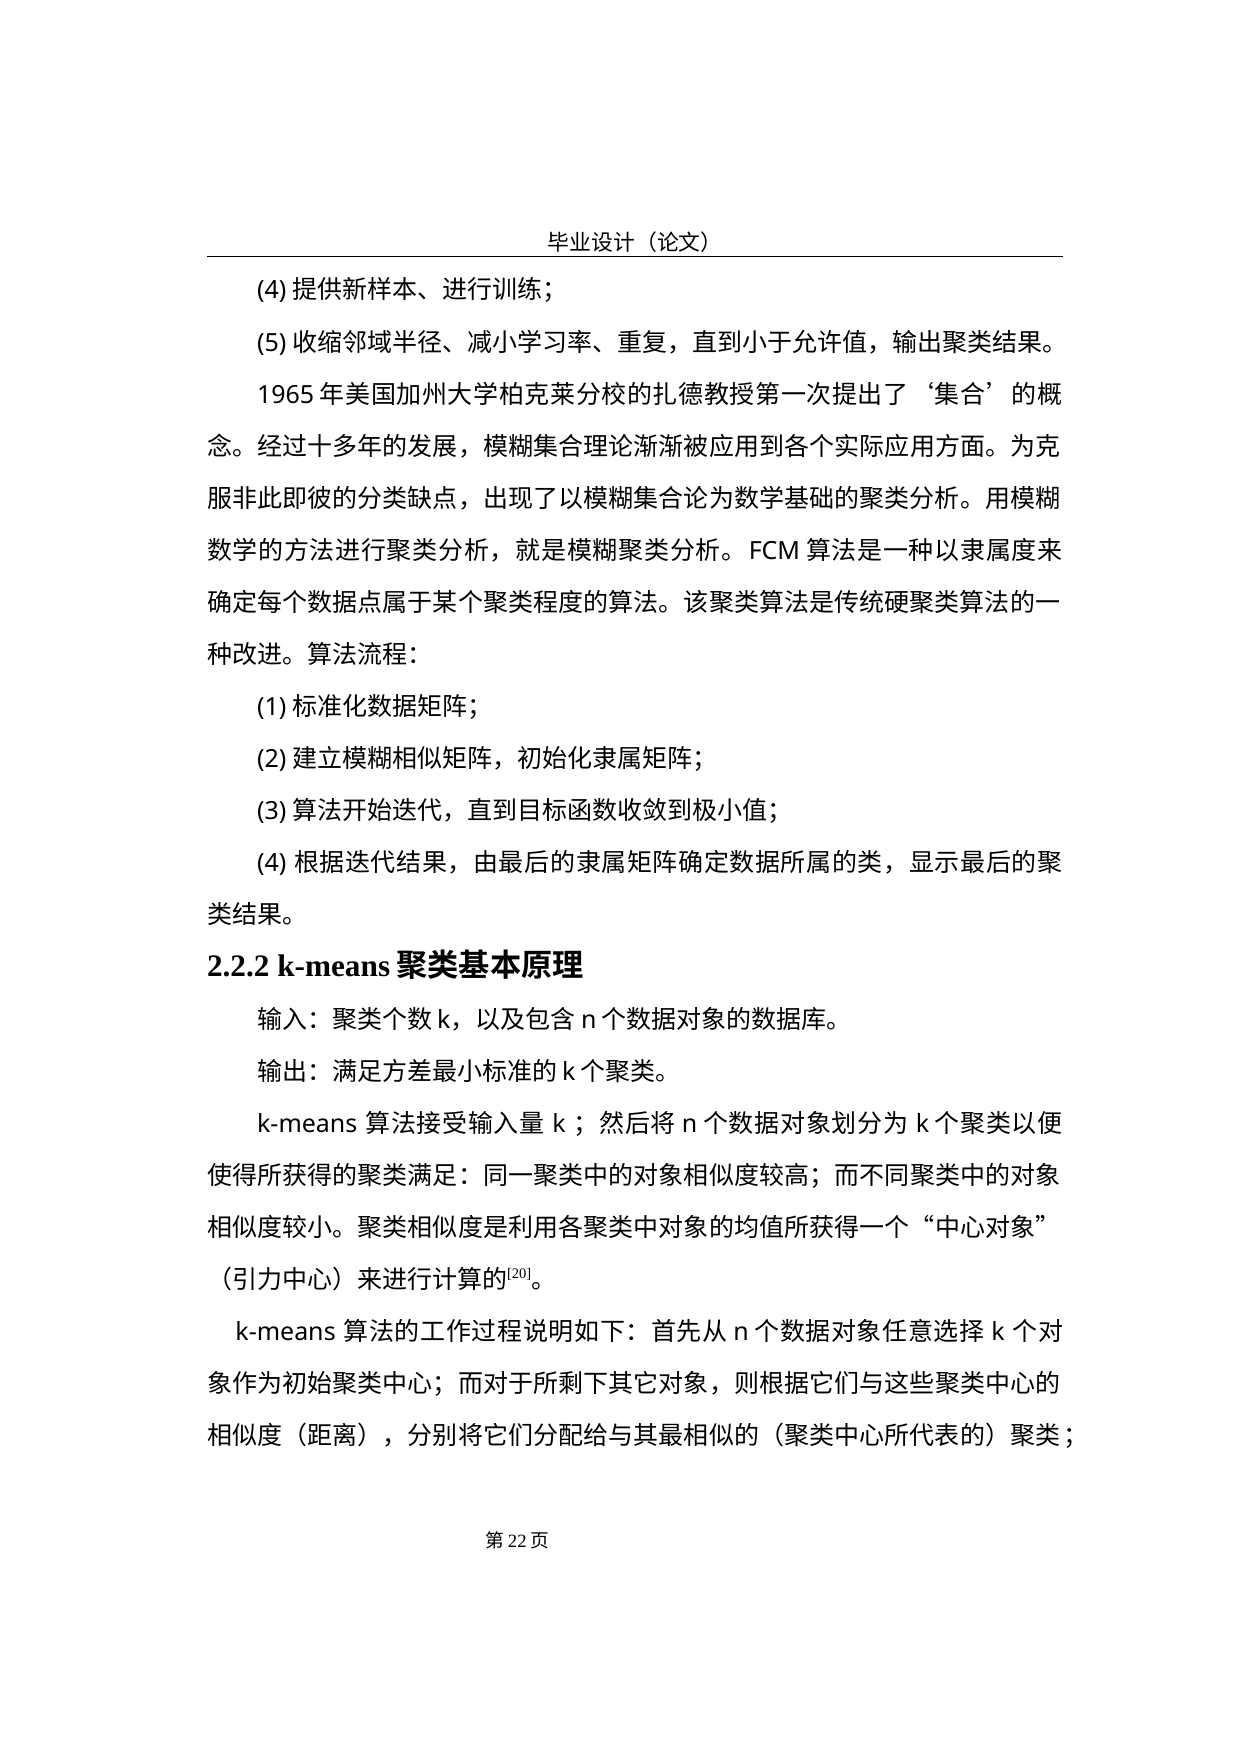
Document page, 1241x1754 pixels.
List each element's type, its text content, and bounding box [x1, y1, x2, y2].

text (1) 标准化数据矩阵； [207, 674, 1063, 726]
text (3) 算法开始迭代，直到目标函数收敛到极小值； [207, 778, 1063, 830]
text 输出：满足方差最小标准的k个聚类。 [207, 1038, 1063, 1091]
text 输入：聚类个数k，以及包含 n个数据对象的数据库。 [207, 986, 1063, 1038]
text (4) 提供新样本、进行训练； [207, 257, 1063, 309]
text (4) 根据迭代结果，由最后的隶属矩阵确定数据所属的类，显示最后的聚类结果。 [207, 830, 1063, 934]
text (2) 建立模糊相似矩阵，初始化隶属矩阵； [207, 726, 1063, 778]
text (5) 收缩邻域半径、减小学习率、重复，直到小于允许值，输出聚类结果。 [207, 309, 1063, 361]
text 1965年美国加州大学柏克莱分校的扎德教授第一次提出了‘集合’的概念。经过十多年的发展，模糊集合理论渐渐被应用到各个实际应用方面。为克服非此即彼的分类缺点，出现了以模糊集合论为数学基础的聚类分析。用模糊数学的方法进行聚类分析，就是模糊聚类分析。FCM算法是一种以隶属度来确定每个数据点属于某个聚类程度的算法。该聚类算法是传统硬聚类算法的一种改进。算法流程： [207, 361, 1063, 674]
text 2.2.2 k-means聚类基本原理 [207, 934, 1063, 986]
